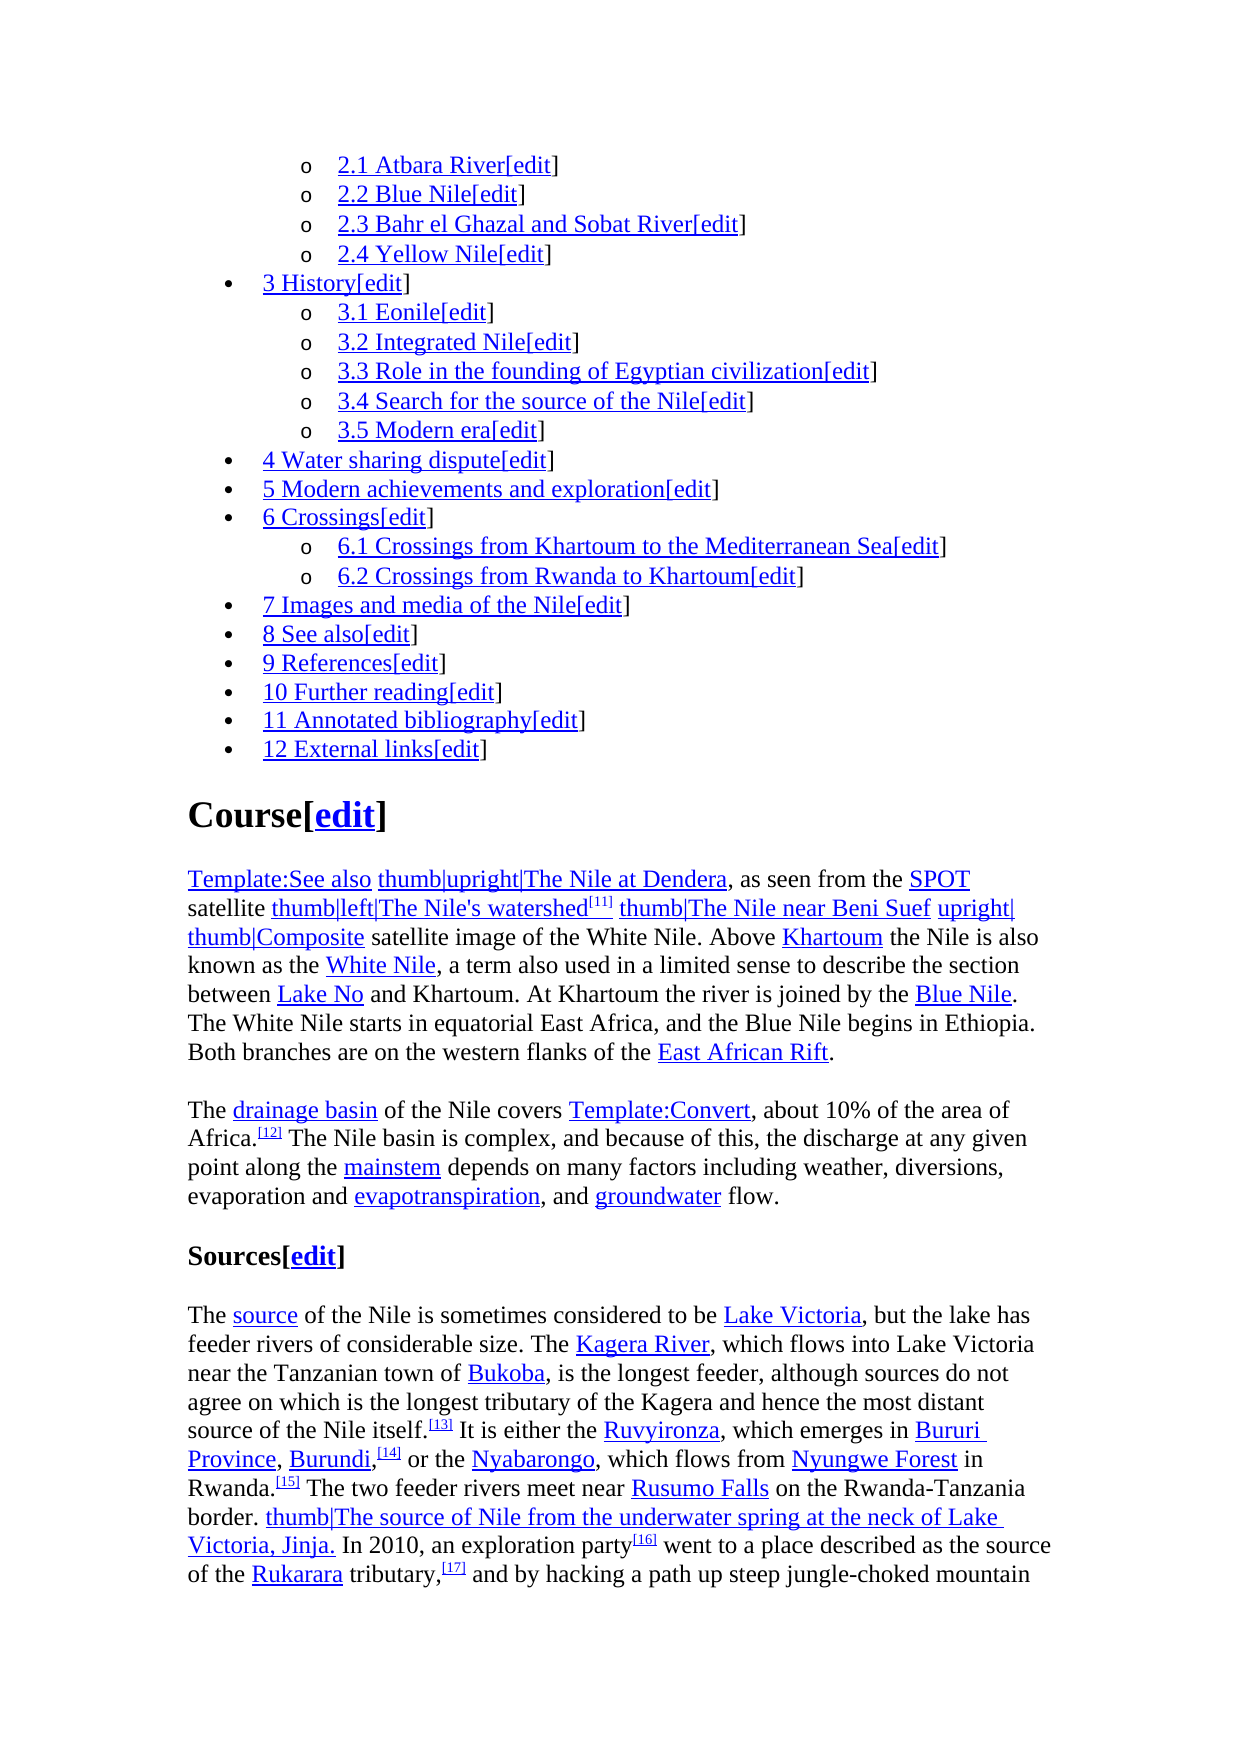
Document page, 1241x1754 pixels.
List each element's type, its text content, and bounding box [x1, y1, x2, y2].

list 2.1 Atbara River[edit] [300, 150, 1053, 179]
text The drainage basin of the Nile covers Template:Convert, about 10% of the area of Africa.[12] The Nile basin is complex, and because of this, the discharge at any given point along the mainstem depends on many factors including weather, diversions, evaporation and evapotranspiration, and groundwater flow. [187, 1095, 1053, 1210]
list 3 History[edit] [225, 268, 1053, 297]
subtitle Sources[edit] [187, 1239, 1053, 1271]
list 2.2 Blue Nile[edit] [300, 179, 1053, 209]
list 10 Further reading[edit] [225, 677, 1053, 705]
subtitle Course[edit] [187, 792, 1053, 835]
list 7 Images and media of the Nile[edit] [225, 590, 1053, 619]
list 12 External links[edit] [225, 734, 1053, 763]
list 3.4 Search for the source of the Nile[edit] [300, 386, 1053, 415]
list 4 Water sharing dispute[edit] [225, 445, 1053, 474]
list 5 Modern achievements and exploration[edit] [225, 474, 1053, 502]
list 3.3 Role in the founding of Egyptian civilization[edit] [300, 356, 1053, 386]
list 11 Annotated bibliography[edit] [225, 705, 1053, 734]
list 2.4 Yellow Nile[edit] [300, 239, 1053, 268]
list 6.1 Crossings from Khartoum to the Mediterranean Sea[edit] [300, 531, 1053, 561]
text Template:See also thumb|upright|The Nile at Dendera, as seen from the SPOT satellite thumb|left|The Nile's watershed[11] thumb|The Nile near Beni Suef upright|thumb|Composite satellite image of the White Nile. Above Khartoum the Nile is also known as the White Nile, a term also used in a limited sense to describe the section between Lake No and Khartoum. At Khartoum the river is joined by the Blue Nile. The White Nile starts in equatorial East Africa, and the Blue Nile begins in Ethiopia. Both branches are on the western flanks of the East African Rift. [187, 864, 1053, 1066]
list 3.2 Integrated Nile[edit] [300, 327, 1053, 356]
list 2.3 Bahr el Ghazal and Sobat River[edit] [300, 209, 1053, 239]
list 3.1 Eonile[edit] [300, 297, 1053, 327]
list 9 References[edit] [225, 648, 1053, 677]
list 6 Crossings[edit] [225, 502, 1053, 531]
list 3.5 Modern era[edit] [300, 415, 1053, 445]
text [187, 1301, 1053, 1588]
list 8 See also[edit] [225, 619, 1053, 648]
list 6.2 Crossings from Rwanda to Khartoum[edit] [300, 561, 1053, 590]
